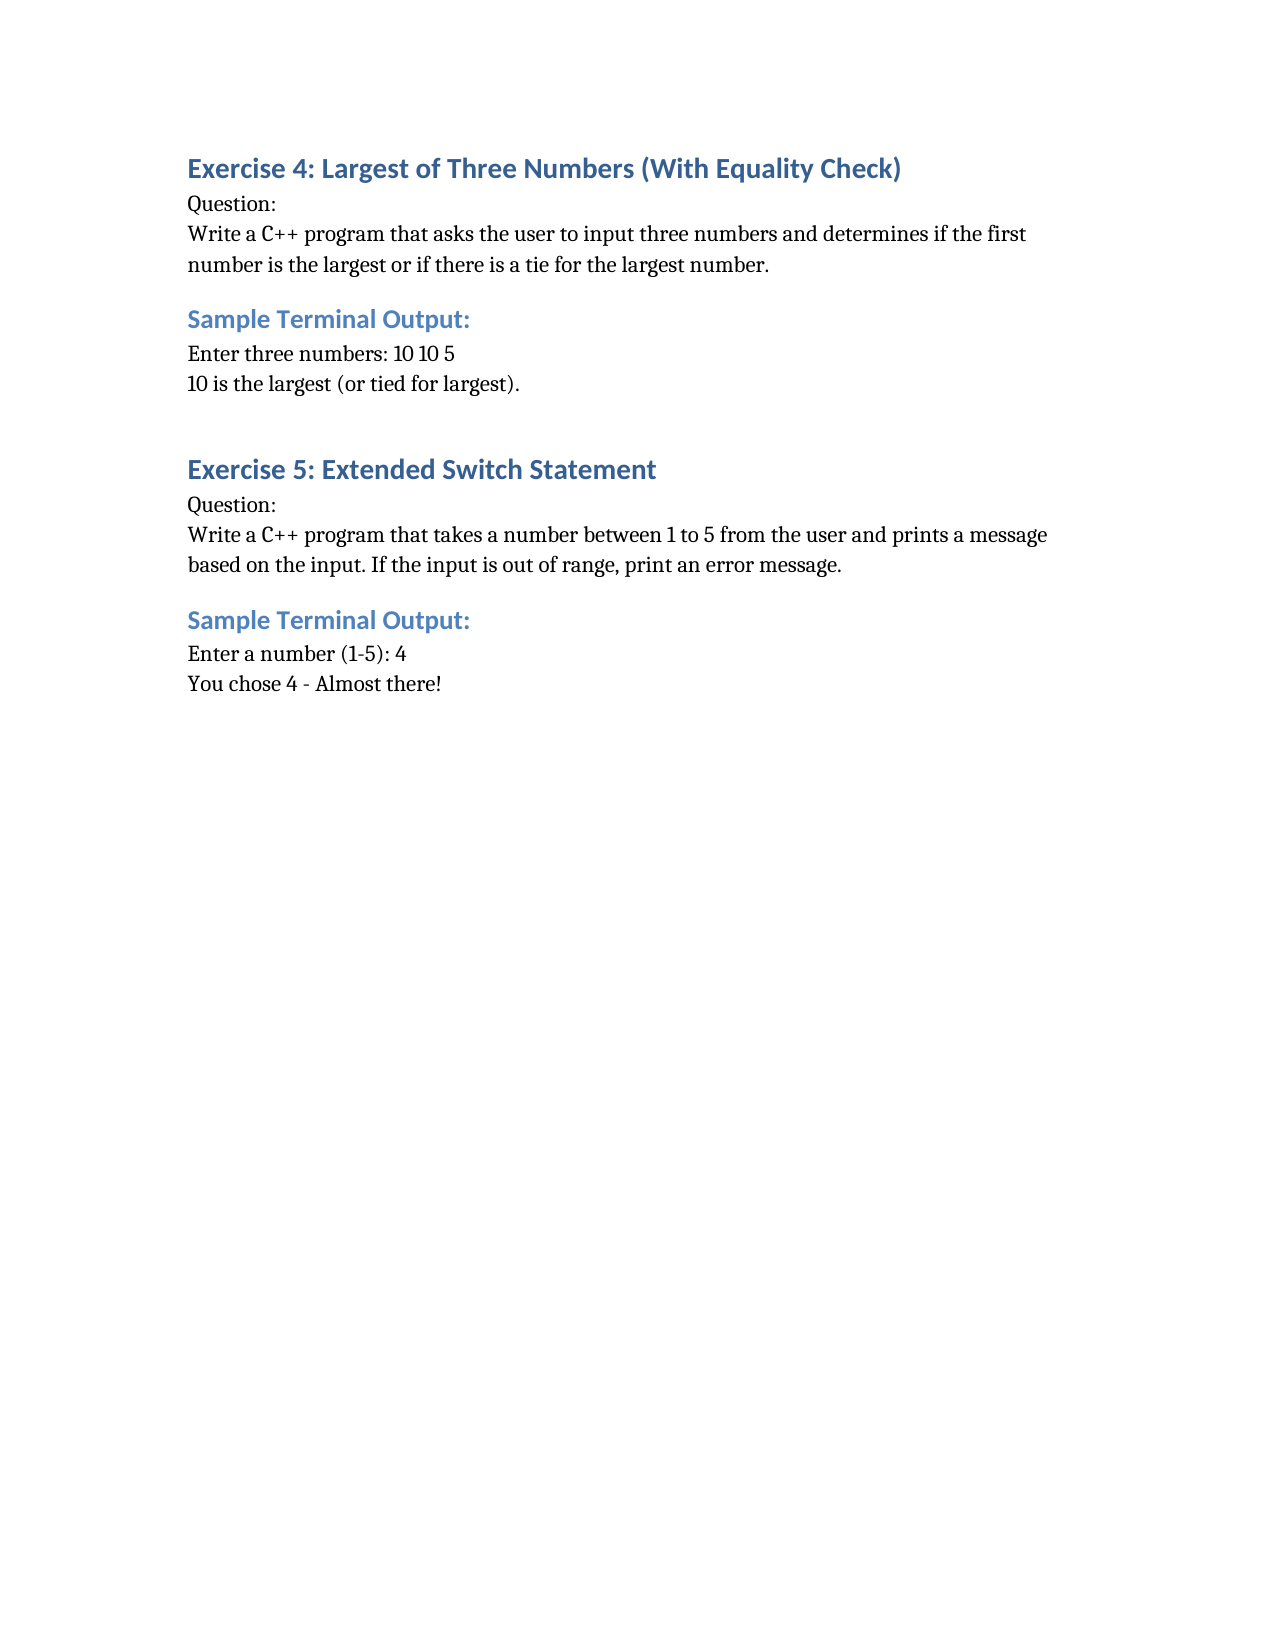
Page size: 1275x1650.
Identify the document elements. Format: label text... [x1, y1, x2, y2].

text Enter three numbers: 10 10 5 10 is the largest (or tied for largest). [187, 340, 1087, 397]
subtitle Sample Terminal Output: [187, 603, 1087, 636]
subtitle Exercise 5: Extended Switch Statement [187, 451, 1087, 486]
subtitle Sample Terminal Output: [187, 302, 1087, 335]
text Question: Write a C++ program that takes a number between 1 to 5 from the user and prints a message based on the input. If the input is out of range, print an error message. [187, 492, 1087, 578]
text Question: Write a C++ program that asks the user to input three numbers and determines if the first number is the largest or if there is a tie for the largest number. [187, 191, 1087, 278]
text Enter a number (1-5): 4 You chose 4 - Almost there! [187, 641, 1087, 698]
subtitle Exercise 4: Largest of Three Numbers (With Equality Check) [187, 150, 1087, 186]
